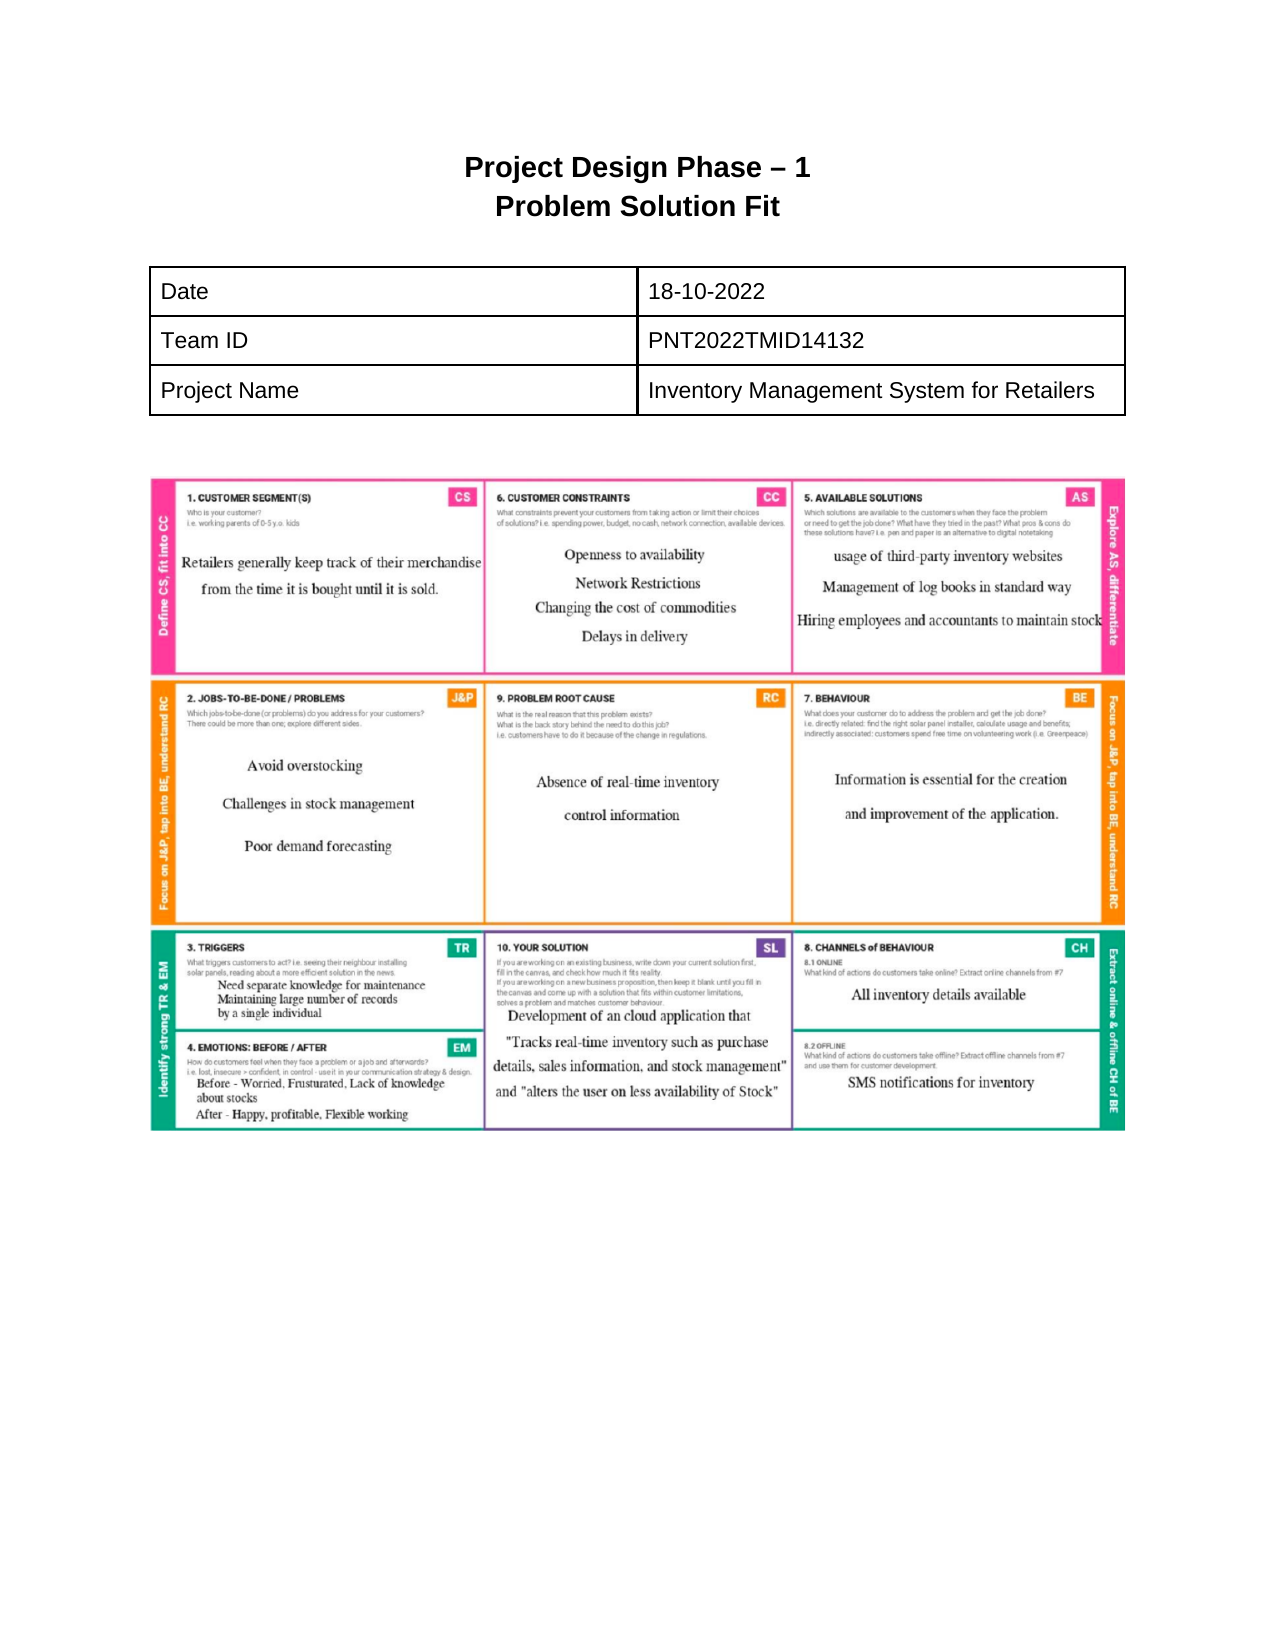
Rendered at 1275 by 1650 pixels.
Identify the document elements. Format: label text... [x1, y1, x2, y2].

table_cell Team ID [151, 317, 636, 364]
table_cell Project Name [151, 366, 636, 413]
text Problem Solution Fit [150, 188, 1125, 222]
text Project Design Phase – 1 [150, 150, 1125, 183]
picture [150, 476, 1125, 1131]
table_header 18-10-2022 [639, 268, 1124, 315]
table_header Date [151, 268, 636, 315]
table_cell PNT2022TMID14132 [639, 317, 1124, 364]
table_cell Inventory Management System for Retailers [639, 366, 1124, 413]
